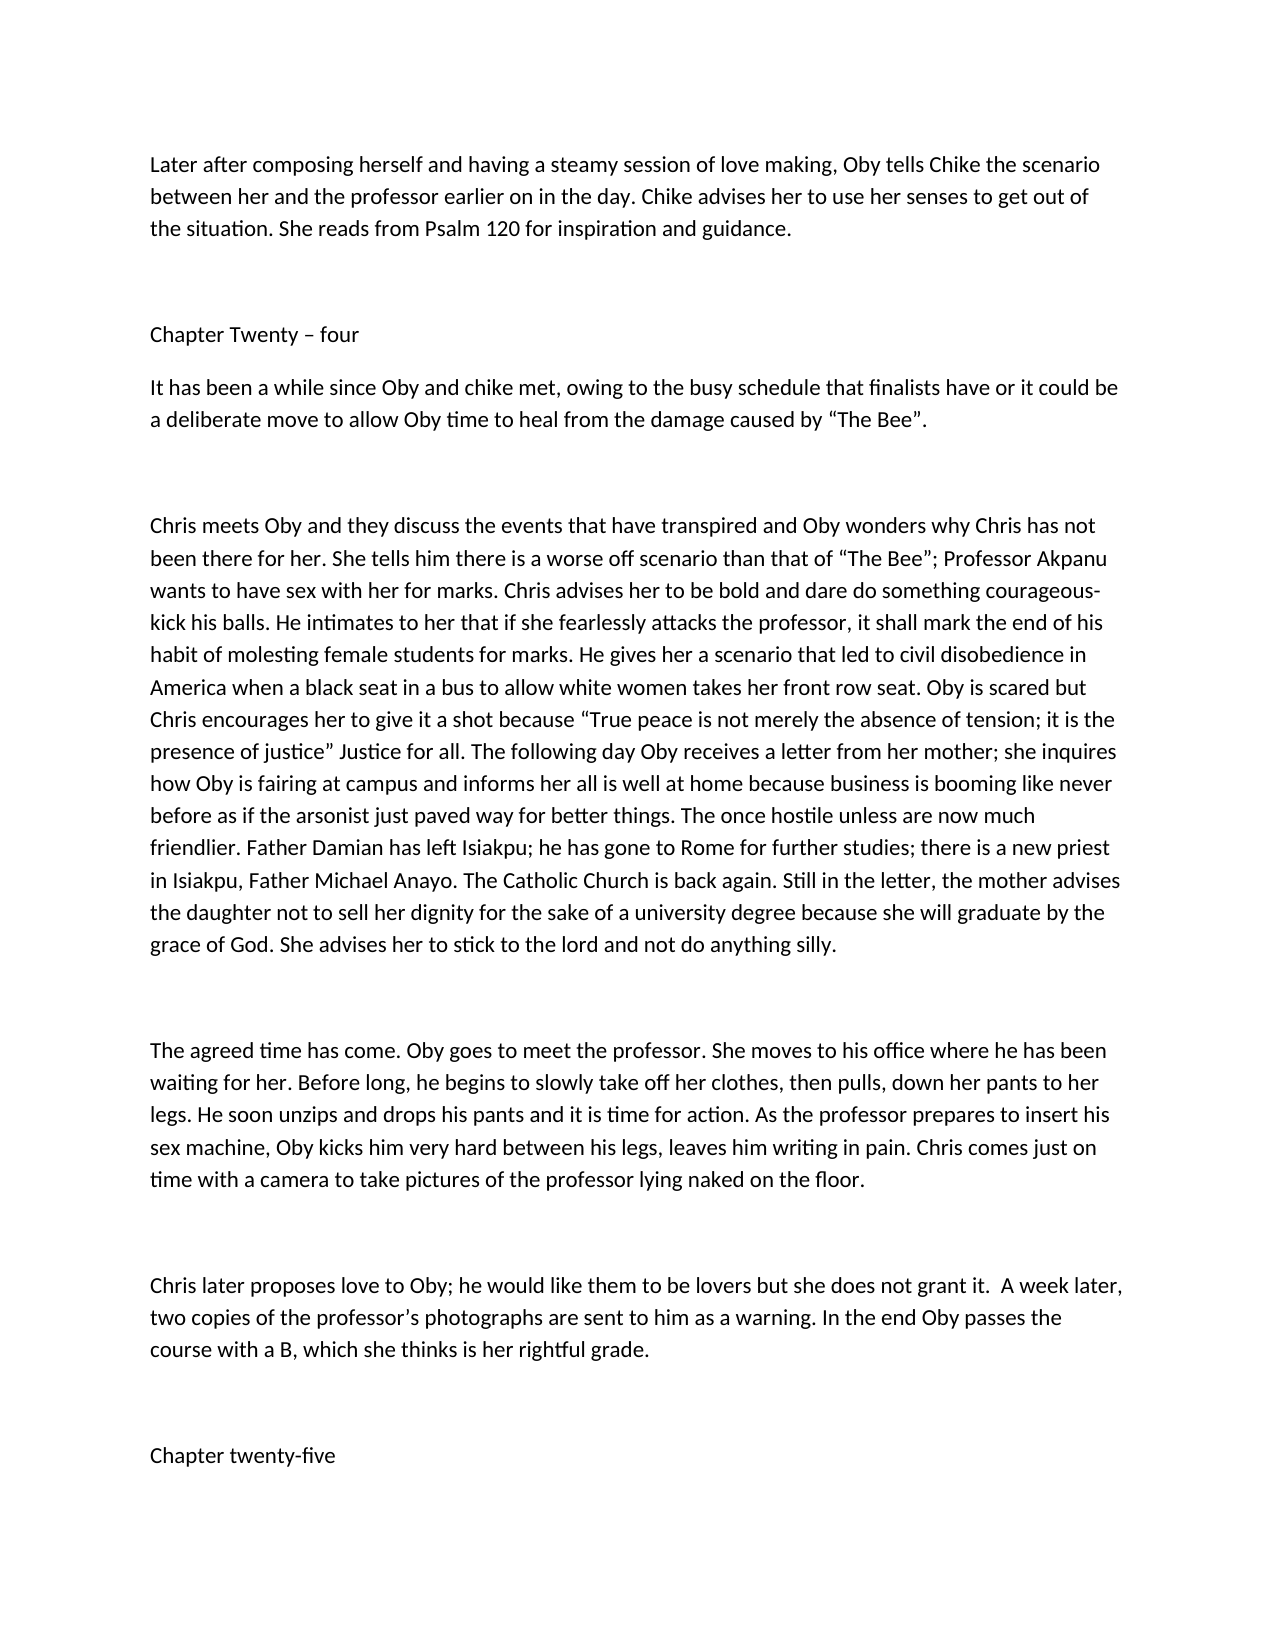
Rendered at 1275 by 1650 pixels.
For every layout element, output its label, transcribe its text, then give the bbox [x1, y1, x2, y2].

text It has been a while since Oby and chike met, owing to the busy schedule that finalists have or it could be a deliberate move to allow Oby time to heal from the damage caused by “The Bee”. [150, 373, 1125, 434]
text Chapter twenty-five [150, 1441, 1125, 1469]
text The agreed time has come. Oby goes to meet the professor. She moves to his office where he has been waiting for her. Before long, he begins to slowly take off her clothes, then pulls, down her pants to her legs. He soon unzips and drops his pants and it is time for action. As the professor prepares to insert his sex machine, Oby kicks him very hard between his legs, leaves him writing in pain. Chris comes just on time with a camera to take pictures of the professor lying naked on the floor. [150, 1036, 1125, 1193]
text Chris later proposes love to Oby; he would like them to be lovers but she does not grant it. A week later, two copies of the professor’s photographs are sent to him as a warning. In the end Oby passes the course with a B, which she thinks is her rightful grade. [150, 1271, 1125, 1363]
text Chris meets Oby and they discuss the events that have transpired and Oby wonders why Chris has not been there for her. She tells him there is a worse off scenario than that of “The Bee”; Professor Akpanu wants to have sex with her for marks. Chris advises her to be bold and dare do something courageous- kick his balls. He intimates to her that if she fearlessly attacks the professor, it shall mark the end of his habit of molesting female students for marks. He gives her a scenario that led to civil disobedience in America when a black seat in a bus to allow white women takes her front row seat. Oby is scared but Chris encourages her to give it a shot because “True peace is not merely the absence of tension; it is the presence of justice” Justice for all. The following day Oby receives a letter from her mother; she inquires how Oby is fairing at campus and informs her all is well at home because business is booming like never before as if the arsonist just paved way for better things. The once hostile unless are now much friendlier. Father Damian has left Isiakpu; he has gone to Rome for further studies; there is a new priest in Isiakpu, Father Michael Anayo. The Catholic Church is back again. Still in the letter, the mother advises the daughter not to sell her dignity for the sake of a university degree because she will graduate by the grace of God. She advises her to stick to the lord and not do anything silly. [150, 512, 1125, 958]
text Later after composing herself and having a steamy session of love making, Oby tells Chike the scenario between her and the professor earlier on in the day. Chike advises her to use her senses to get out of the situation. She reads from Psalm 120 for inspiration and guidance. [150, 150, 1125, 242]
text Chapter Twenty – four [150, 320, 1125, 348]
